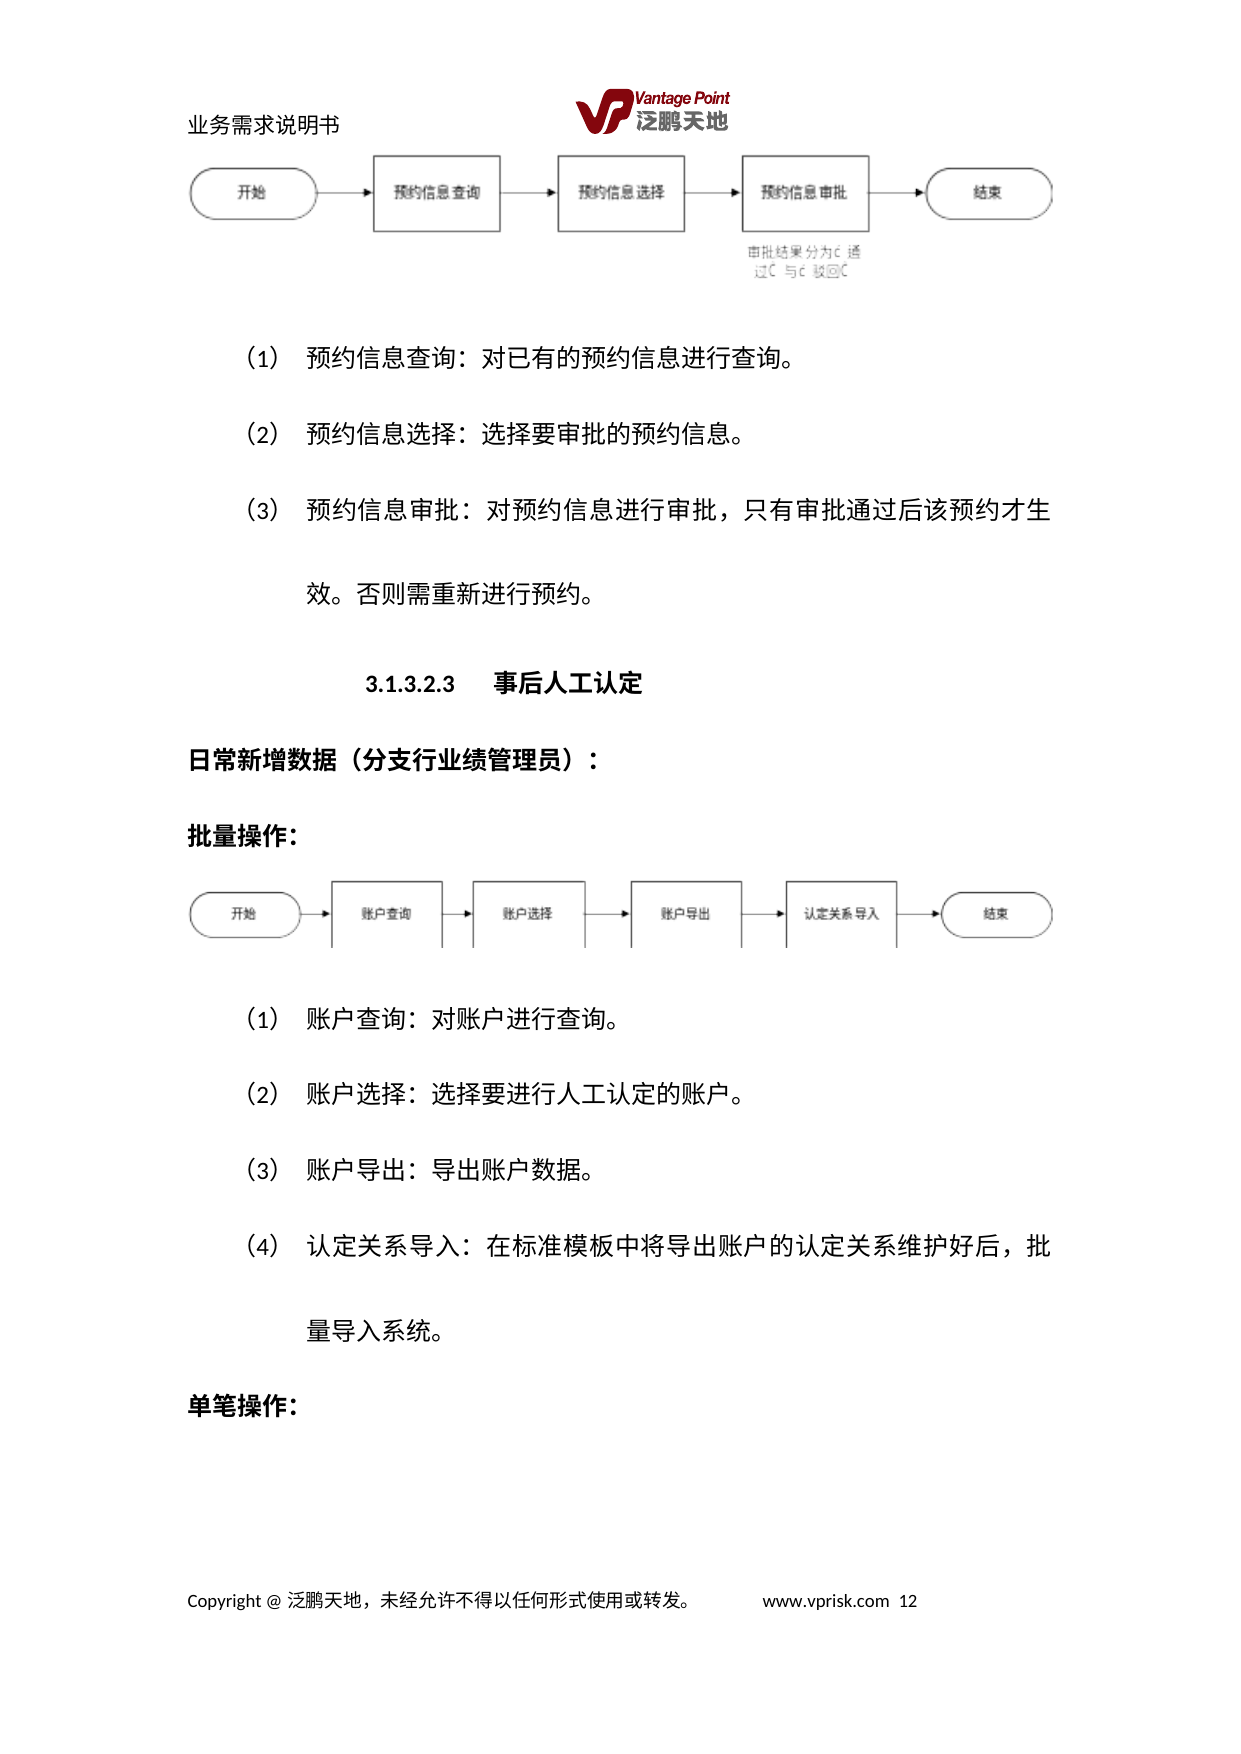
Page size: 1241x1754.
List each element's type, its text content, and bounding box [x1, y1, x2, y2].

list 预约信息选择：选择要审批的预约信息。 [231, 400, 1053, 465]
list 账户导出：导出账户数据。 [231, 1136, 1053, 1201]
list 预约信息查询：对已有的预约信息进行查询。 [231, 324, 1053, 389]
list 账户选择：选择要进行人工认定的账户。 [231, 1061, 1053, 1126]
list 认定关系导入：在标准模板中将导出账户的认定关系维护好后，批量导入系统。 [231, 1212, 1053, 1362]
list 账户查询：对账户进行查询。 [231, 985, 1053, 1050]
list 预约信息审批：对预约信息进行审批，只有审批通过后该预约才生效。否则需重新进行预约。 [231, 476, 1053, 626]
text 批量操作： [187, 802, 1053, 867]
text 单笔操作： [187, 1372, 1053, 1437]
subtitle 事后人工认定 [365, 649, 1053, 714]
text 日常新增数据（分支行业绩管理员）： [187, 726, 1053, 791]
